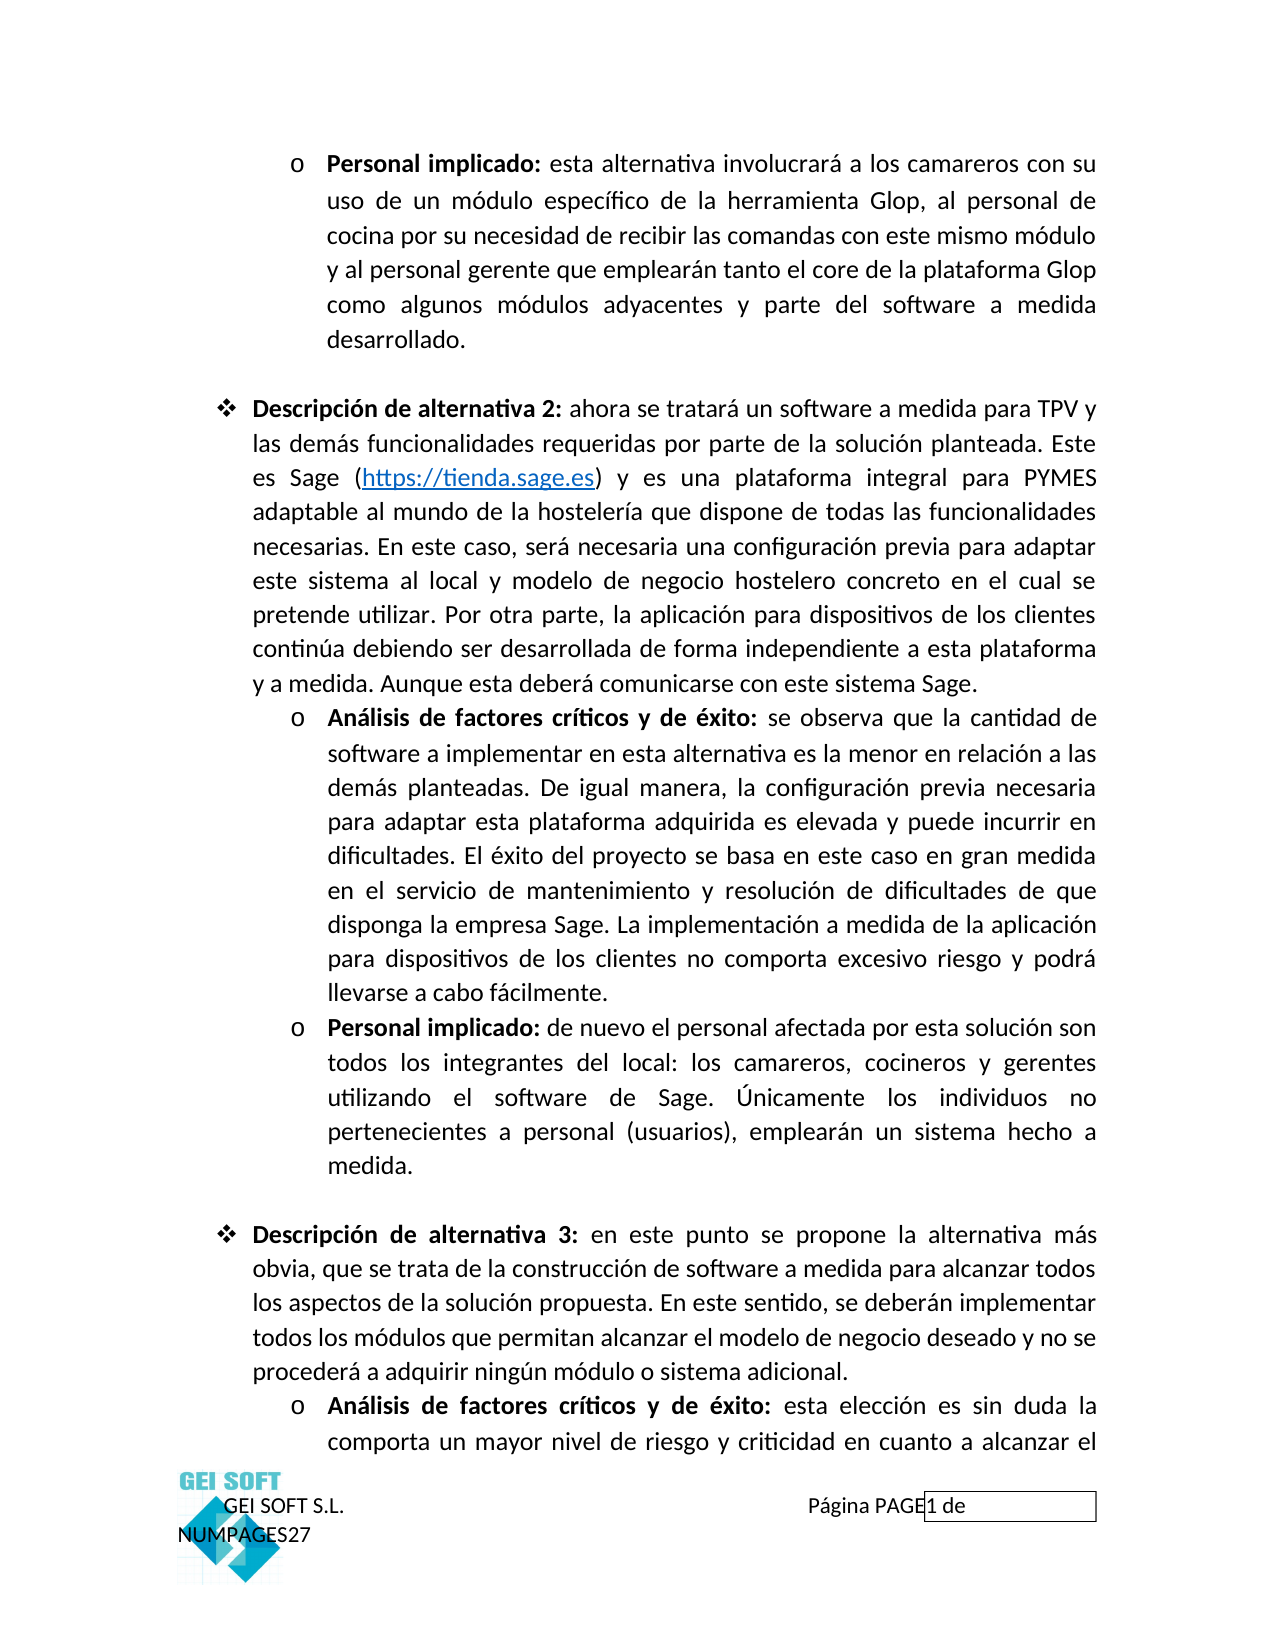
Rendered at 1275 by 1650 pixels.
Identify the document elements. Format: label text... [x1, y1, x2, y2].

list Análisis de factores críticos y de éxito: se observa que la cantidad de software a implementar en esta alternativa es la menor en relación a las demás planteadas. De igual manera, la configuración previa necesaria para adaptar esta plataforma adquirida es elevada y puede incurrir en dificultades. El éxito del proyecto se basa en este caso en gran medida en el servicio de mantenimiento y resolución de dificultades de que disponga la empresa Sage. La implementación a medida de la aplicación para dispositivos de los clientes no comporta excesivo riesgo y podrá llevarse a cabo fácilmente. [290, 701, 1098, 1008]
list Personal implicado: de nuevo el personal afectada por esta solución son todos los integrantes del local: los camareros, cocineros y gerentes utilizando el software de Sage. Únicamente los individuos no pertenecientes a personal (usuarios), emplearán un sistema hecho a medida. [290, 1011, 1098, 1181]
picture [177, 1469, 284, 1585]
picture [924, 1491, 1098, 1523]
picture [273, 1500, 282, 1511]
list Descripción de alternativa 2: ahora se tratará un software a medida para TPV y las demás funcionalidades requeridas por parte de la solución planteada. Este es Sage (https://tienda.sage.es) y es una plataforma integral para PYMES adaptable al mundo de la hostelería que dispone de todas las funcionalidades necesarias. En este caso, será necesaria una configuración previa para adaptar este sistema al local y modelo de negocio hostelero concreto en el cual se pretende utilizar. Por otra parte, la aplicación para dispositivos de los clientes continúa debiendo ser desarrollada de forma independiente a esta plataforma y a medida. Aunque esta deberá comunicarse con este sistema Sage. [215, 393, 1098, 698]
list Descripción de alternativa 3: en este punto se propone la alternativa más obvia, que se trata de la construcción de software a medida para alcanzar todos los aspectos de la solución propuesta. En este sentido, se deberán implementar todos los módulos que permitan alcanzar el modelo de negocio deseado y no se procederá a adquirir ningún módulo o sistema adicional. [215, 1218, 1098, 1387]
